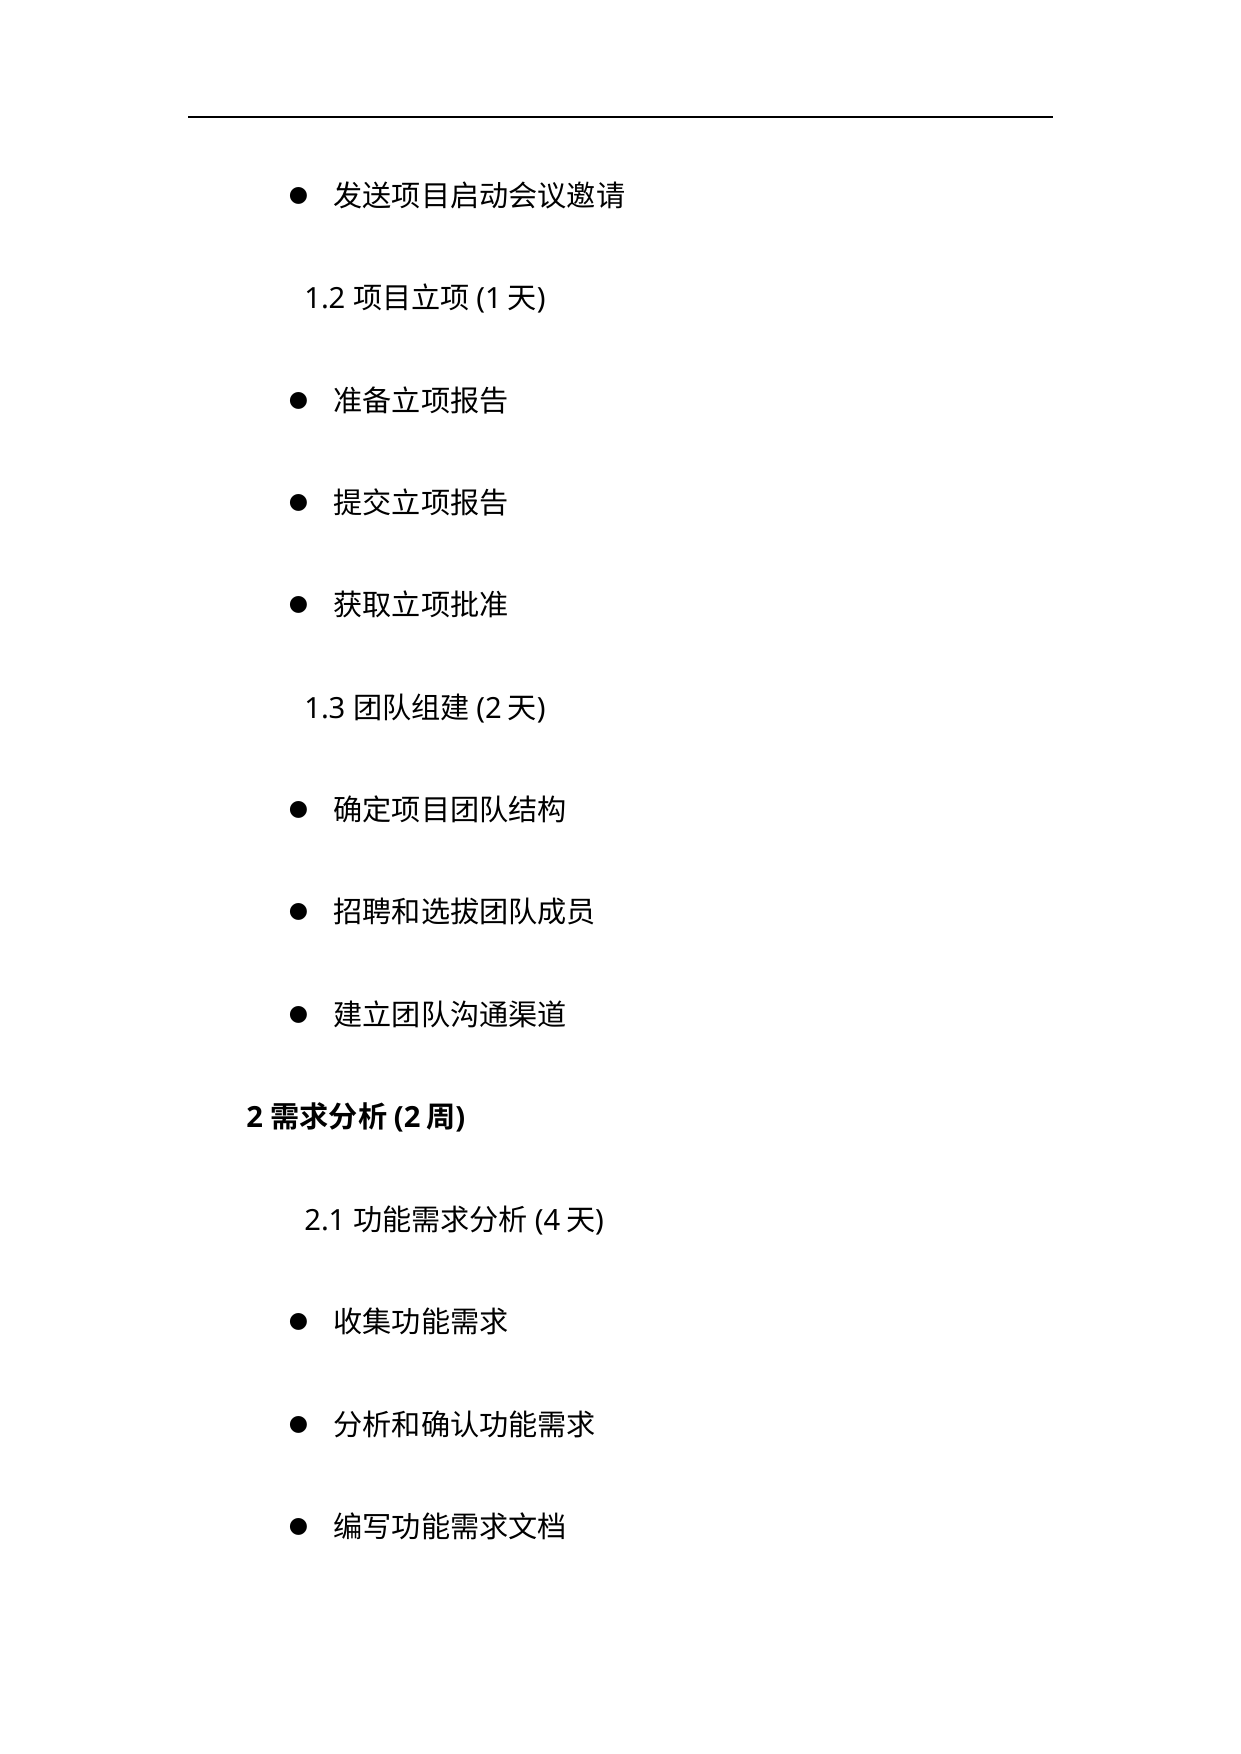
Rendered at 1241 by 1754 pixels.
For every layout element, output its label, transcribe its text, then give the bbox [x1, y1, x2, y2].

text 2 需求分析 (2周) [187, 1082, 1053, 1147]
list 收集功能需求 [287, 1287, 1053, 1352]
list 分析和确认功能需求 [287, 1390, 1053, 1455]
list 招聘和选拔团队成员 [287, 878, 1053, 943]
list 发送项目启动会议邀请 [287, 161, 1053, 226]
list 获取立项批准 [287, 571, 1053, 636]
list 确定项目团队结构 [287, 775, 1053, 840]
list 准备立项报告 [287, 366, 1053, 431]
text 1.3 团队组建 (2天) [187, 673, 1053, 738]
text 1.2 项目立项 (1天) [187, 263, 1053, 328]
text 2.1 功能需求分析 (4天) [187, 1185, 1053, 1250]
list 提交立项报告 [287, 468, 1053, 533]
list 编写功能需求文档 [287, 1492, 1053, 1557]
list 建立团队沟通渠道 [287, 980, 1053, 1045]
